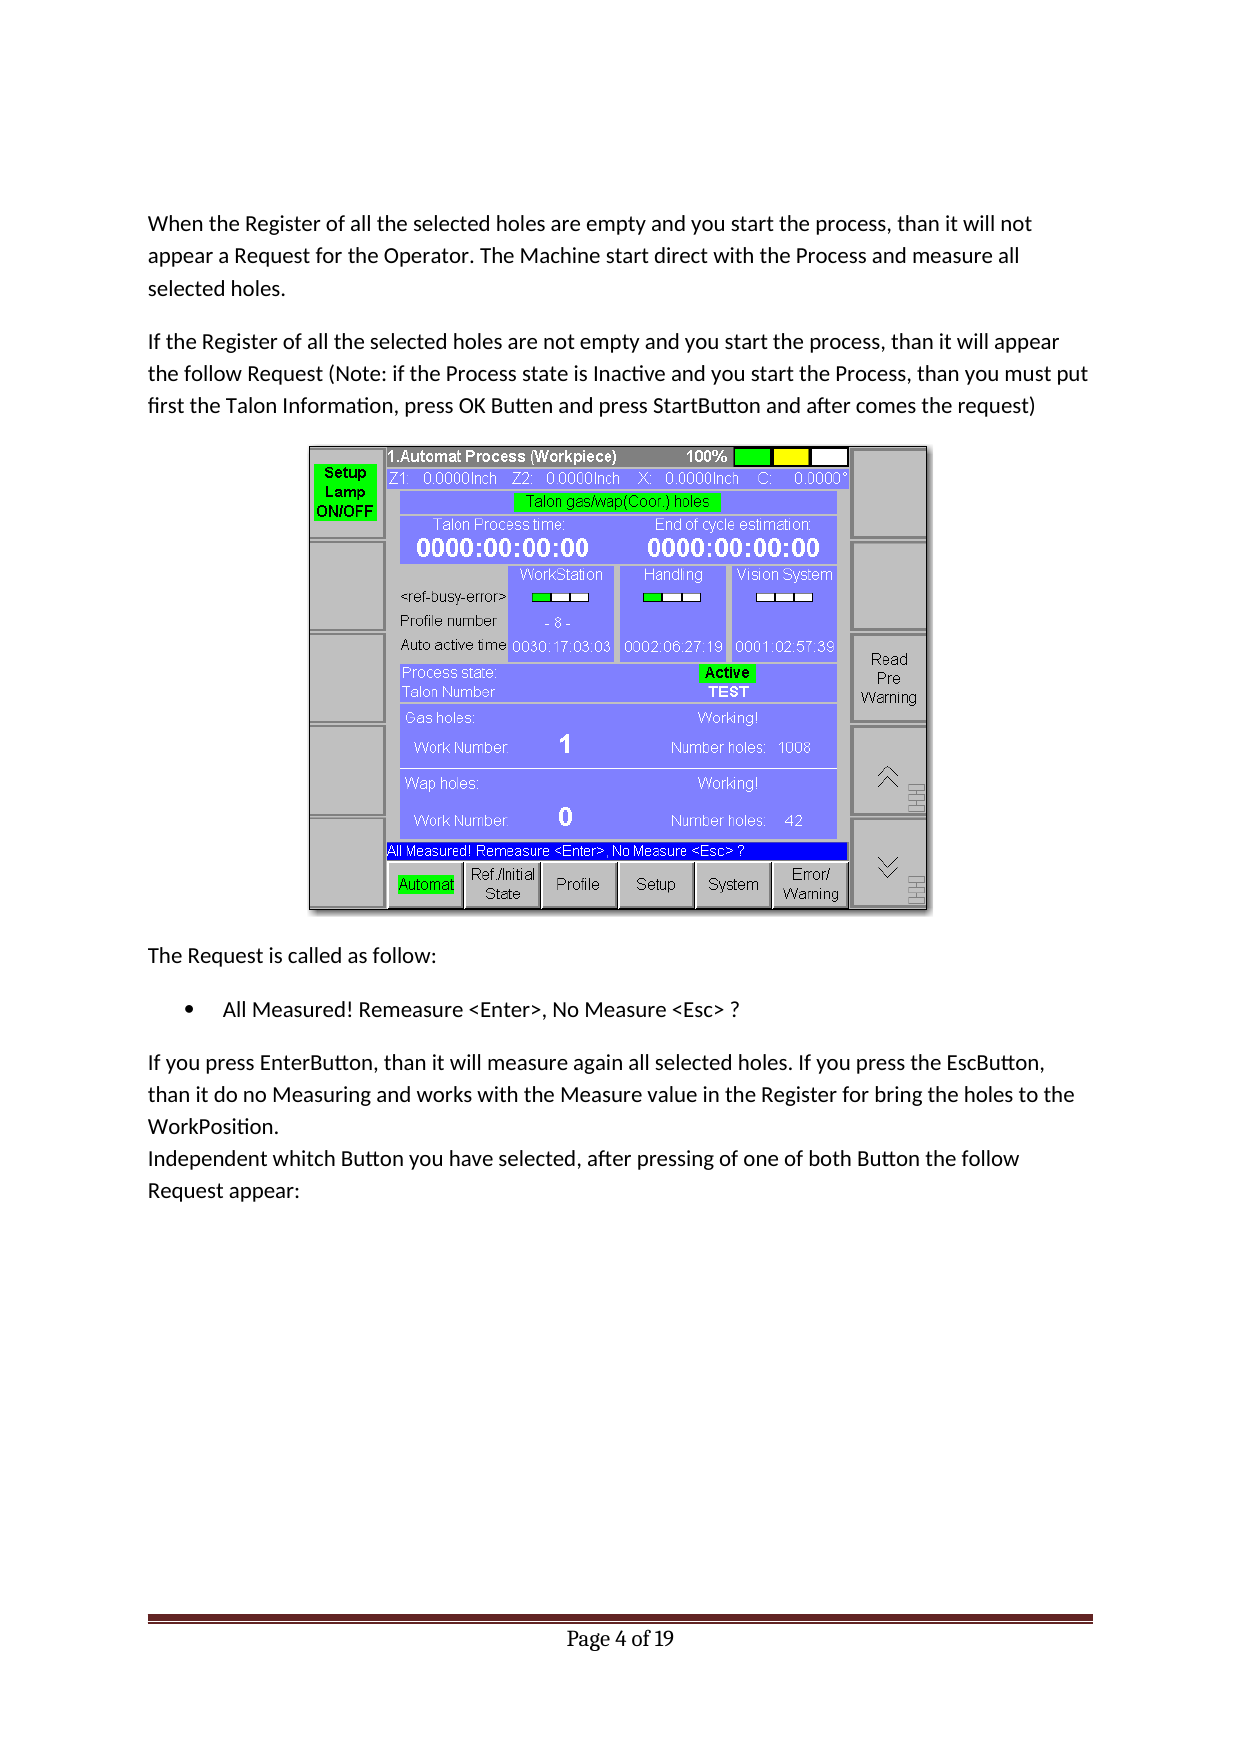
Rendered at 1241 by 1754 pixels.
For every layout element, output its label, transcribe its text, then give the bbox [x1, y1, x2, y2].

text When the Register of all the selected holes are empty and you start the process, than it will not appear a Request for the Operator. The Machine start direct with the Process and measure all selected holes. [148, 209, 1093, 302]
picture [307, 444, 934, 917]
text The Request is called as follow: [148, 942, 1093, 970]
list All Measured! Remeasure <Enter>, No Measure <Esc> ? [185, 995, 1093, 1023]
text If the Register of all the selected holes are not empty and you start the process, than it will appear the follow Request (Note: if the Process state is Inactive and you start the Process, than you must put first the Talon Information, press OK Butten and press StartButton and after comes the request) [148, 327, 1093, 419]
text If you press EnterButton, than it will measure again all selected holes. If you press the EscButton, than it do no Measuring and works with the Measure value in the Register for bring the holes to the WorkPosition. Independent whitch Button you have selected, after pressing of one of both Button the follow Request appear: [148, 1048, 1093, 1204]
